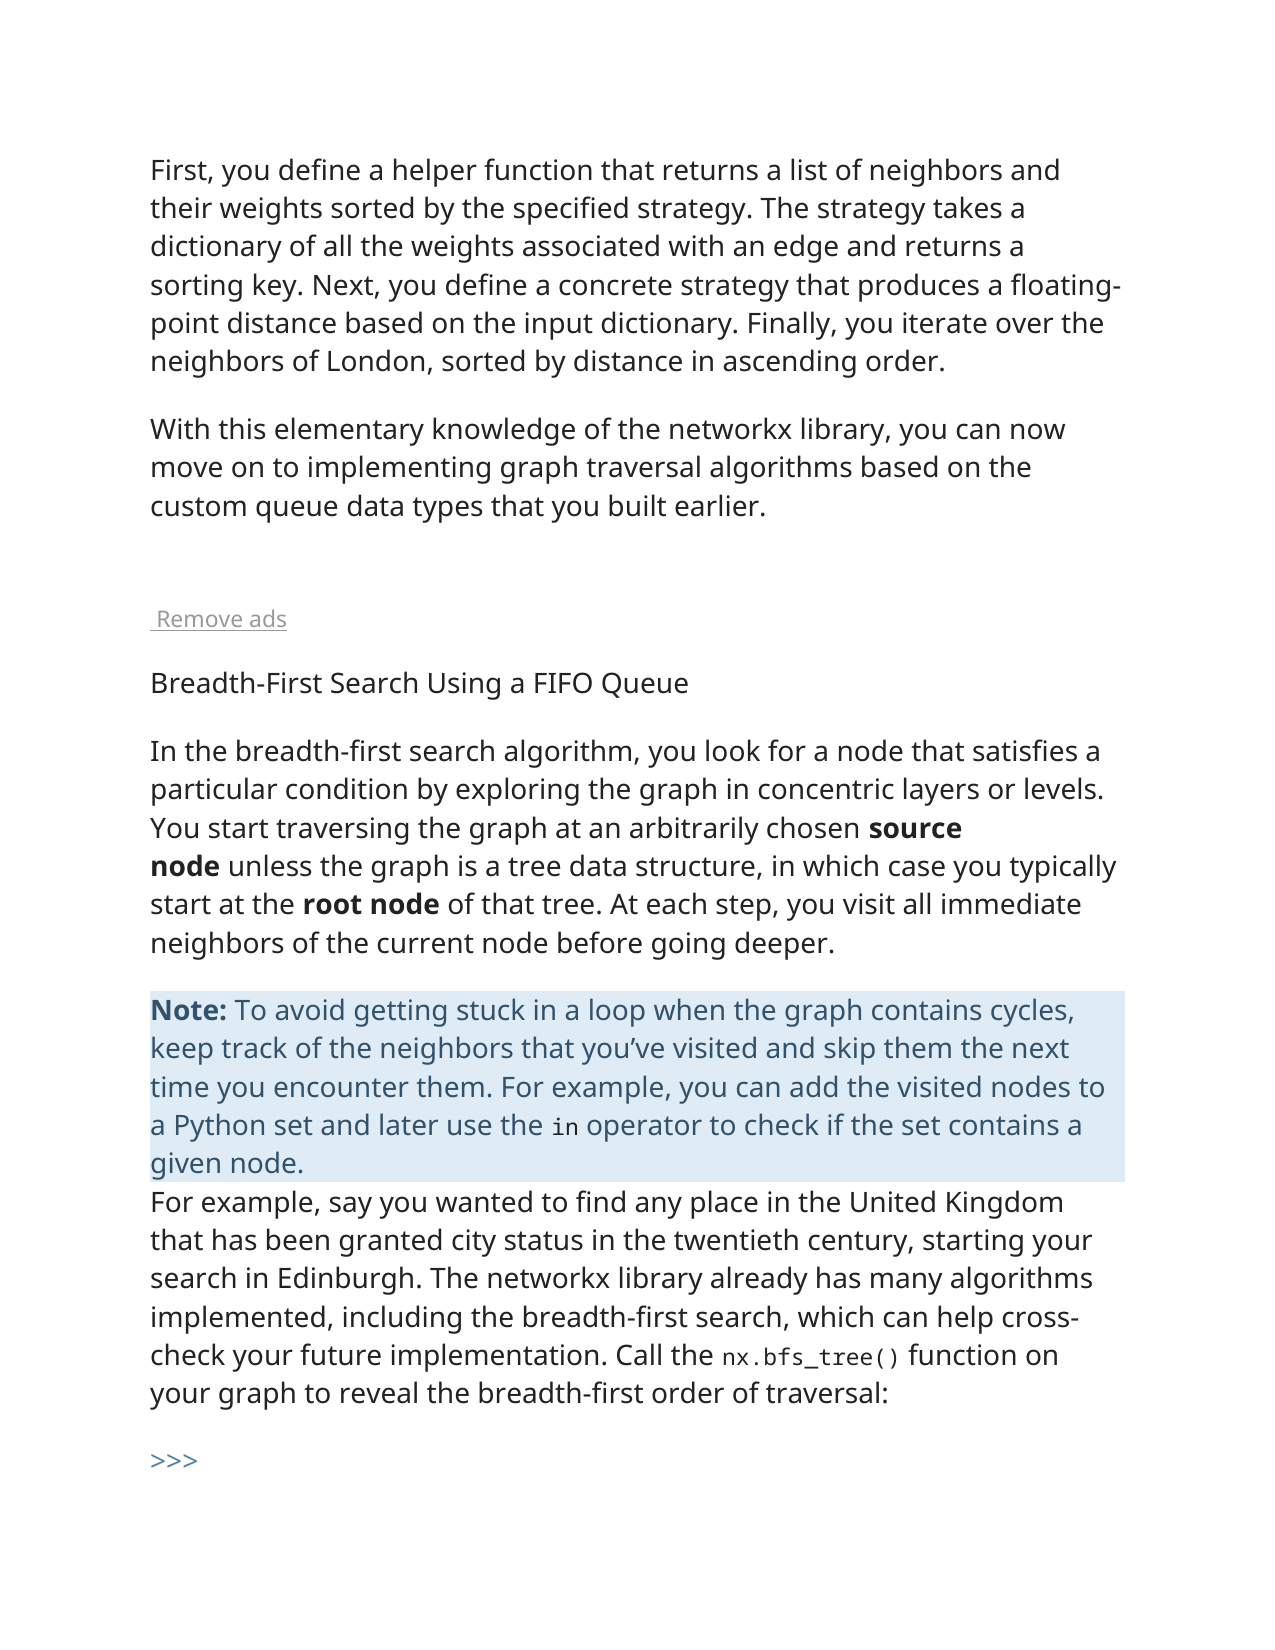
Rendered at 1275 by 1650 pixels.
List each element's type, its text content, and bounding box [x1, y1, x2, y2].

text With this elementary knowledge of the networkx library, you can now move on to implementing graph traversal algorithms based on the custom queue data types that you built earlier. [150, 409, 1125, 524]
text >>> [150, 1441, 1125, 1480]
text For example, say you wanted to find any place in the United Kingdom that has been granted city status in the twentieth century, starting your search in Edinburgh. The networkx library already has many algorithms implemented, including the breadth-first search, which can help cross-check your future implementation. Call the nx.bfs_tree() function on your graph to reveal the breadth-first order of traversal: [150, 1182, 1125, 1412]
text First, you define a helper function that returns a list of neighbors and their weights sorted by the specified strategy. The strategy takes a dictionary of all the weights associated with an edge and returns a sorting key. Next, you define a concrete strategy that produces a floating-point distance based on the input dictionary. Finally, you iterate over the neighbors of London, sorted by distance in ascending order. [150, 150, 1125, 380]
text In the breadth-first search algorithm, you look for a node that satisfies a particular condition by exploring the graph in concentric layers or levels. You start traversing the graph at an arbitrarily chosen source node unless the graph is a tree data structure, in which case you typically start at the root node of that tree. At each step, you visit all immediate neighbors of the current node before going deeper. [150, 731, 1125, 961]
text Breadth-First Search Using a FIFO Queue [150, 664, 1125, 702]
text Remove ads [150, 603, 1125, 635]
text Note: To avoid getting stuck in a loop when the graph contains cycles, keep track of the neighbors that you’ve visited and skip them the next time you encounter them. For example, you can add the visited nodes to a Python set and later use the in operator to check if the set contains a given node. [150, 991, 1125, 1182]
